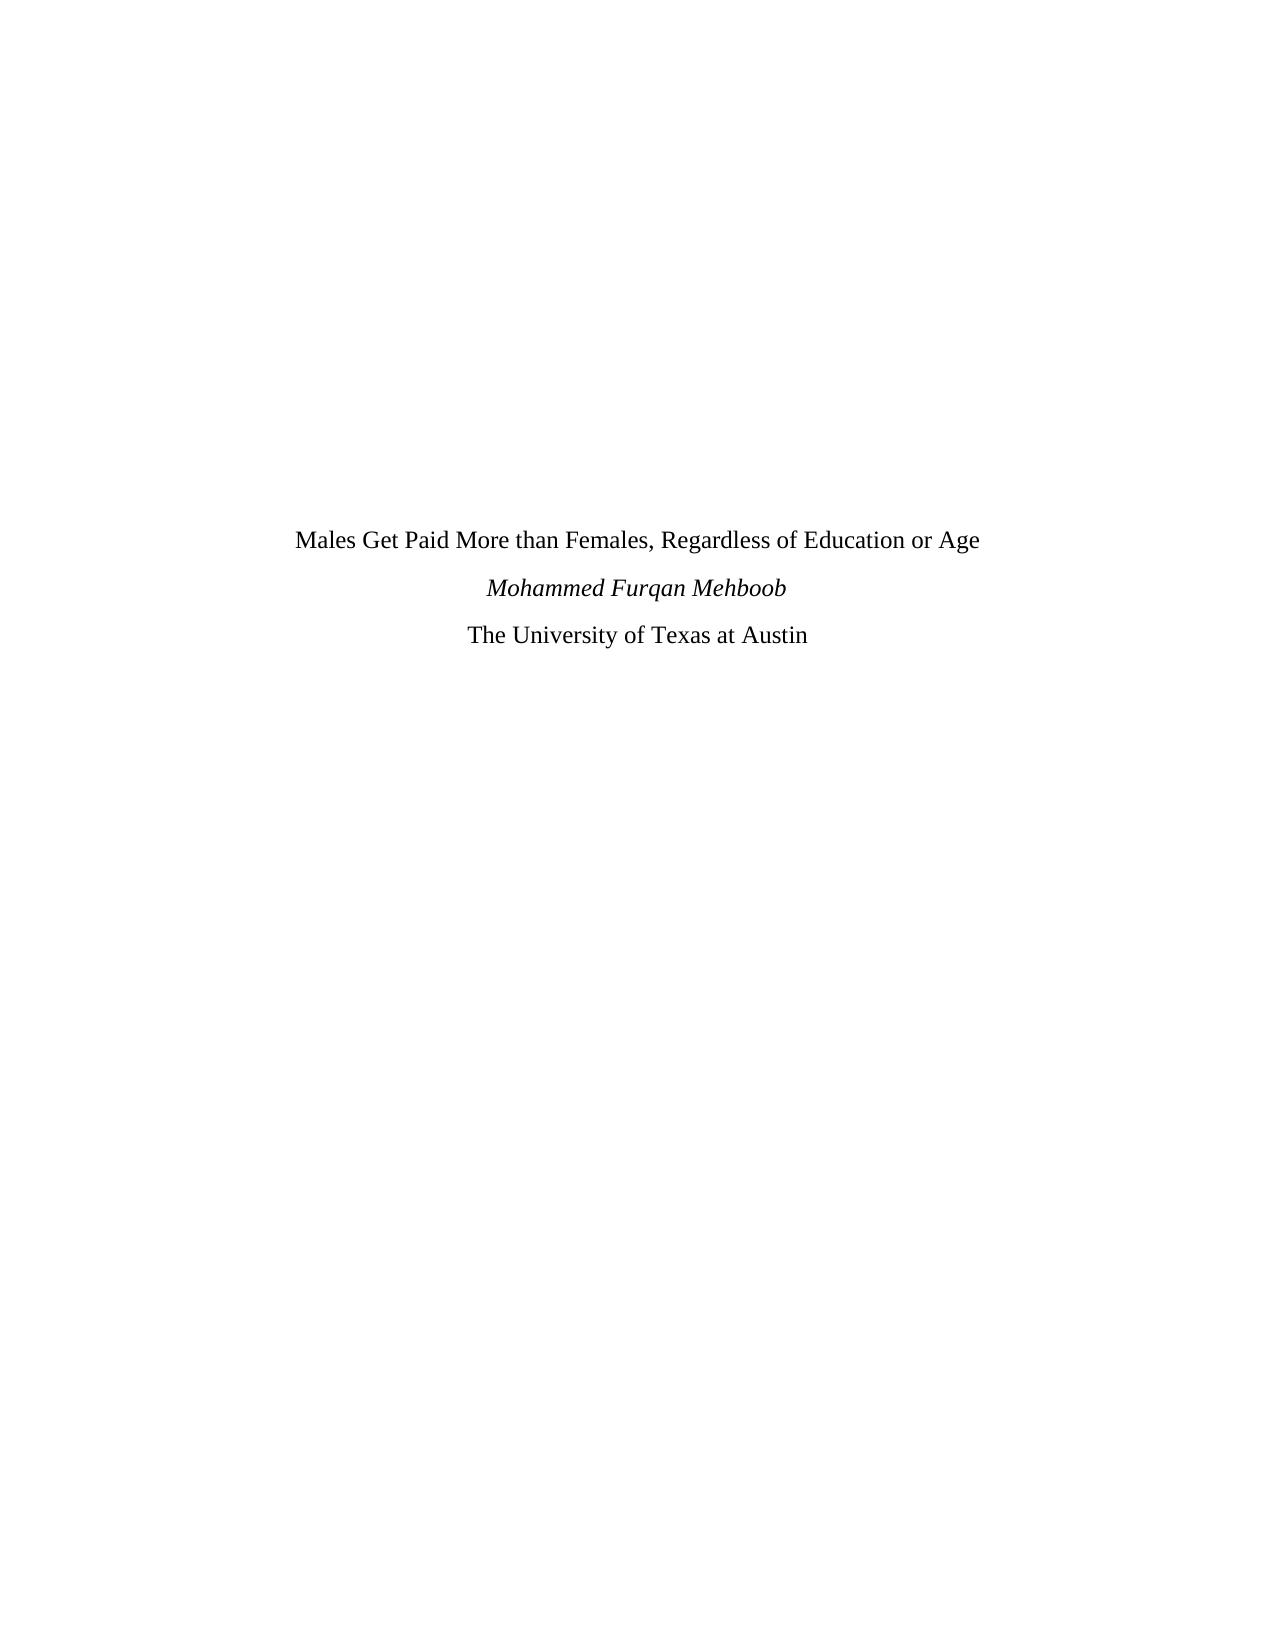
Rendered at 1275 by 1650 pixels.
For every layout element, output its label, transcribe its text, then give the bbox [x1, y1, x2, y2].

text The University of Texas at Austin [150, 620, 1125, 649]
text Mohammed Furqan Mehboob [150, 573, 1125, 601]
text Males Get Paid More than Females, Regardless of Education or Age [150, 525, 1125, 554]
